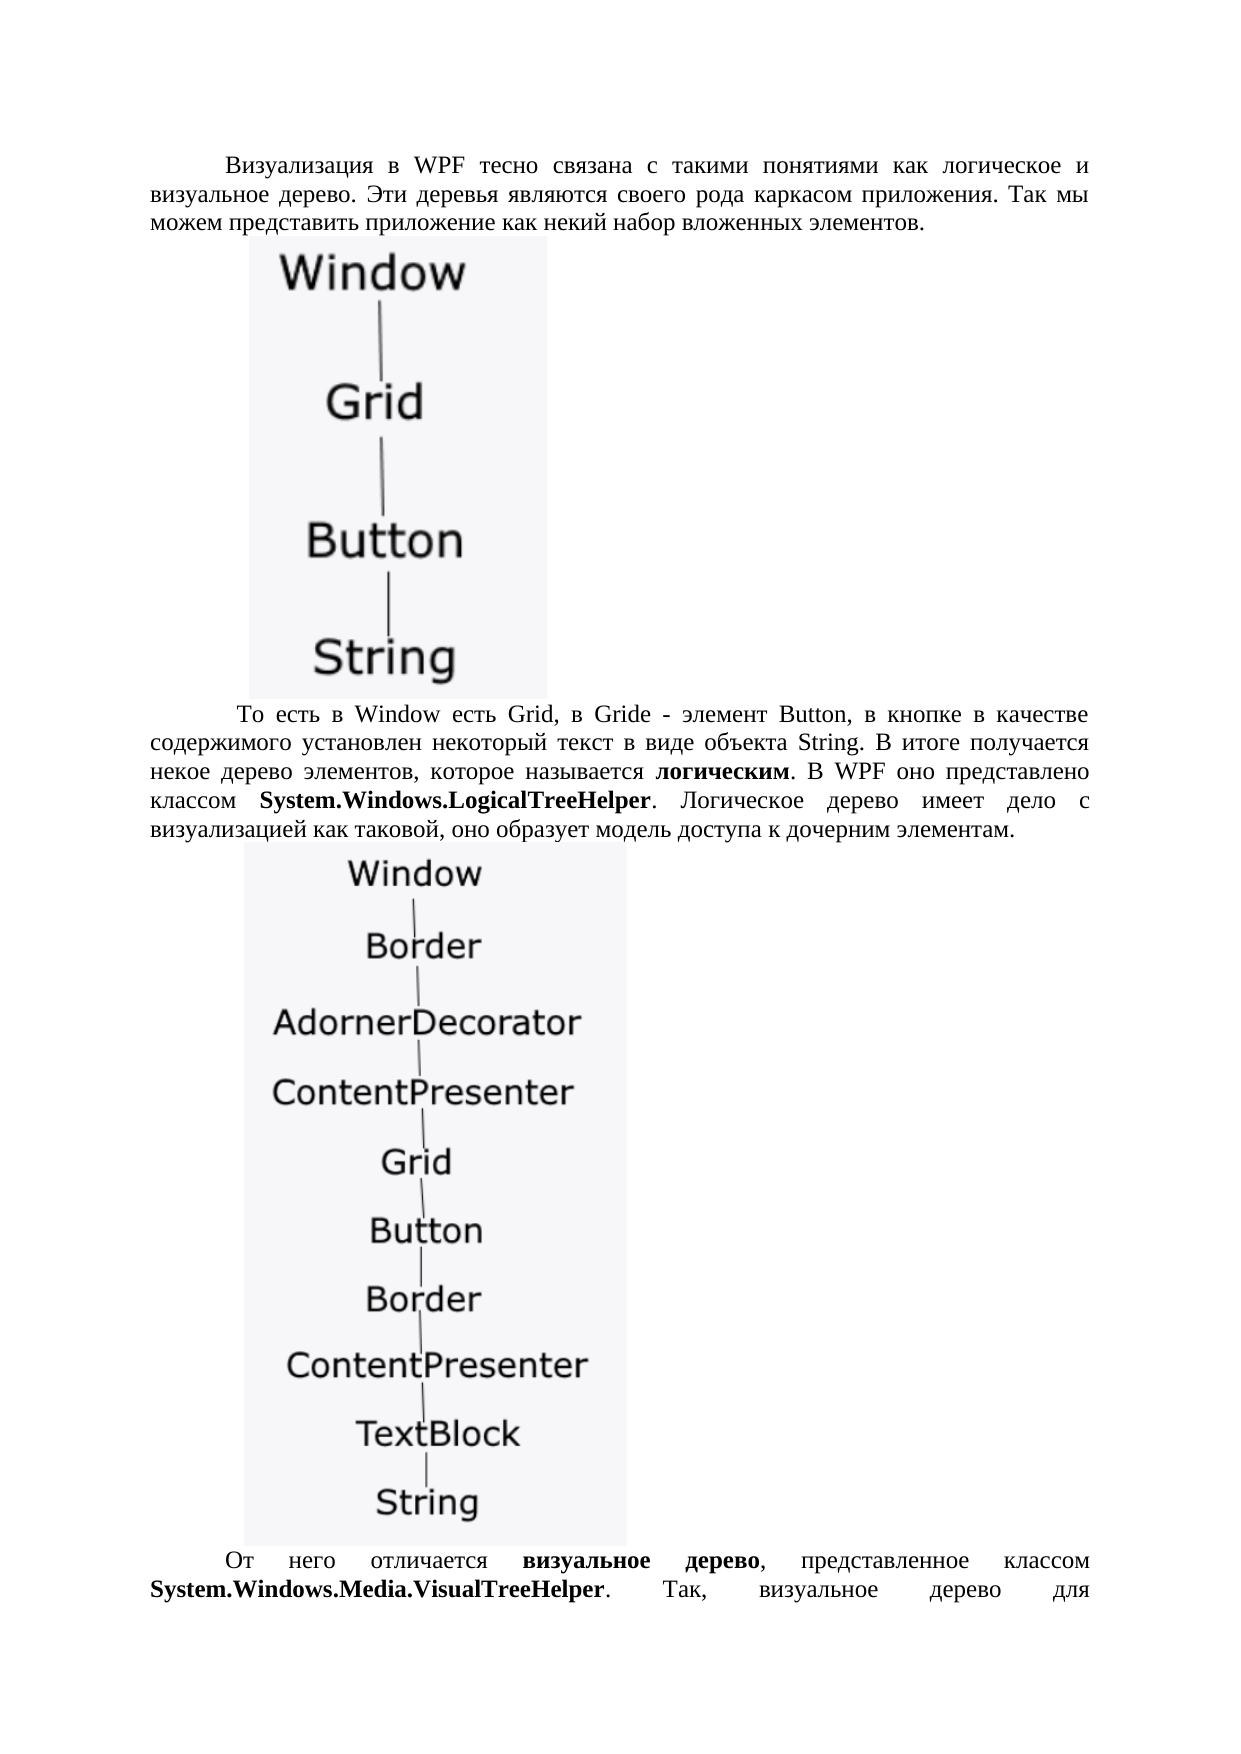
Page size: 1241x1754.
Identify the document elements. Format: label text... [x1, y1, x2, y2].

text Визуализация в WPF тесно связана с такими понятиями как логическое и визуальное дерево. Эти деревья являются своего рода каркасом приложения. Так мы можем представить приложение как некий набор вложенных элементов. [150, 150, 1090, 236]
text То есть в Window есть Grid, в Gride - элемент Button, в кнопке в качестве содержимого установлен некоторый текст в виде объекта String. В итоге получается некое дерево элементов, которое называется логическим. В WPF оно представлено классом System.Windows.LogicalTreeHelper. Логическое дерево имеет дело с визуализацией как таковой, оно образует модель доступа к дочерним элементам. [150, 699, 1090, 842]
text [150, 1545, 1090, 1603]
